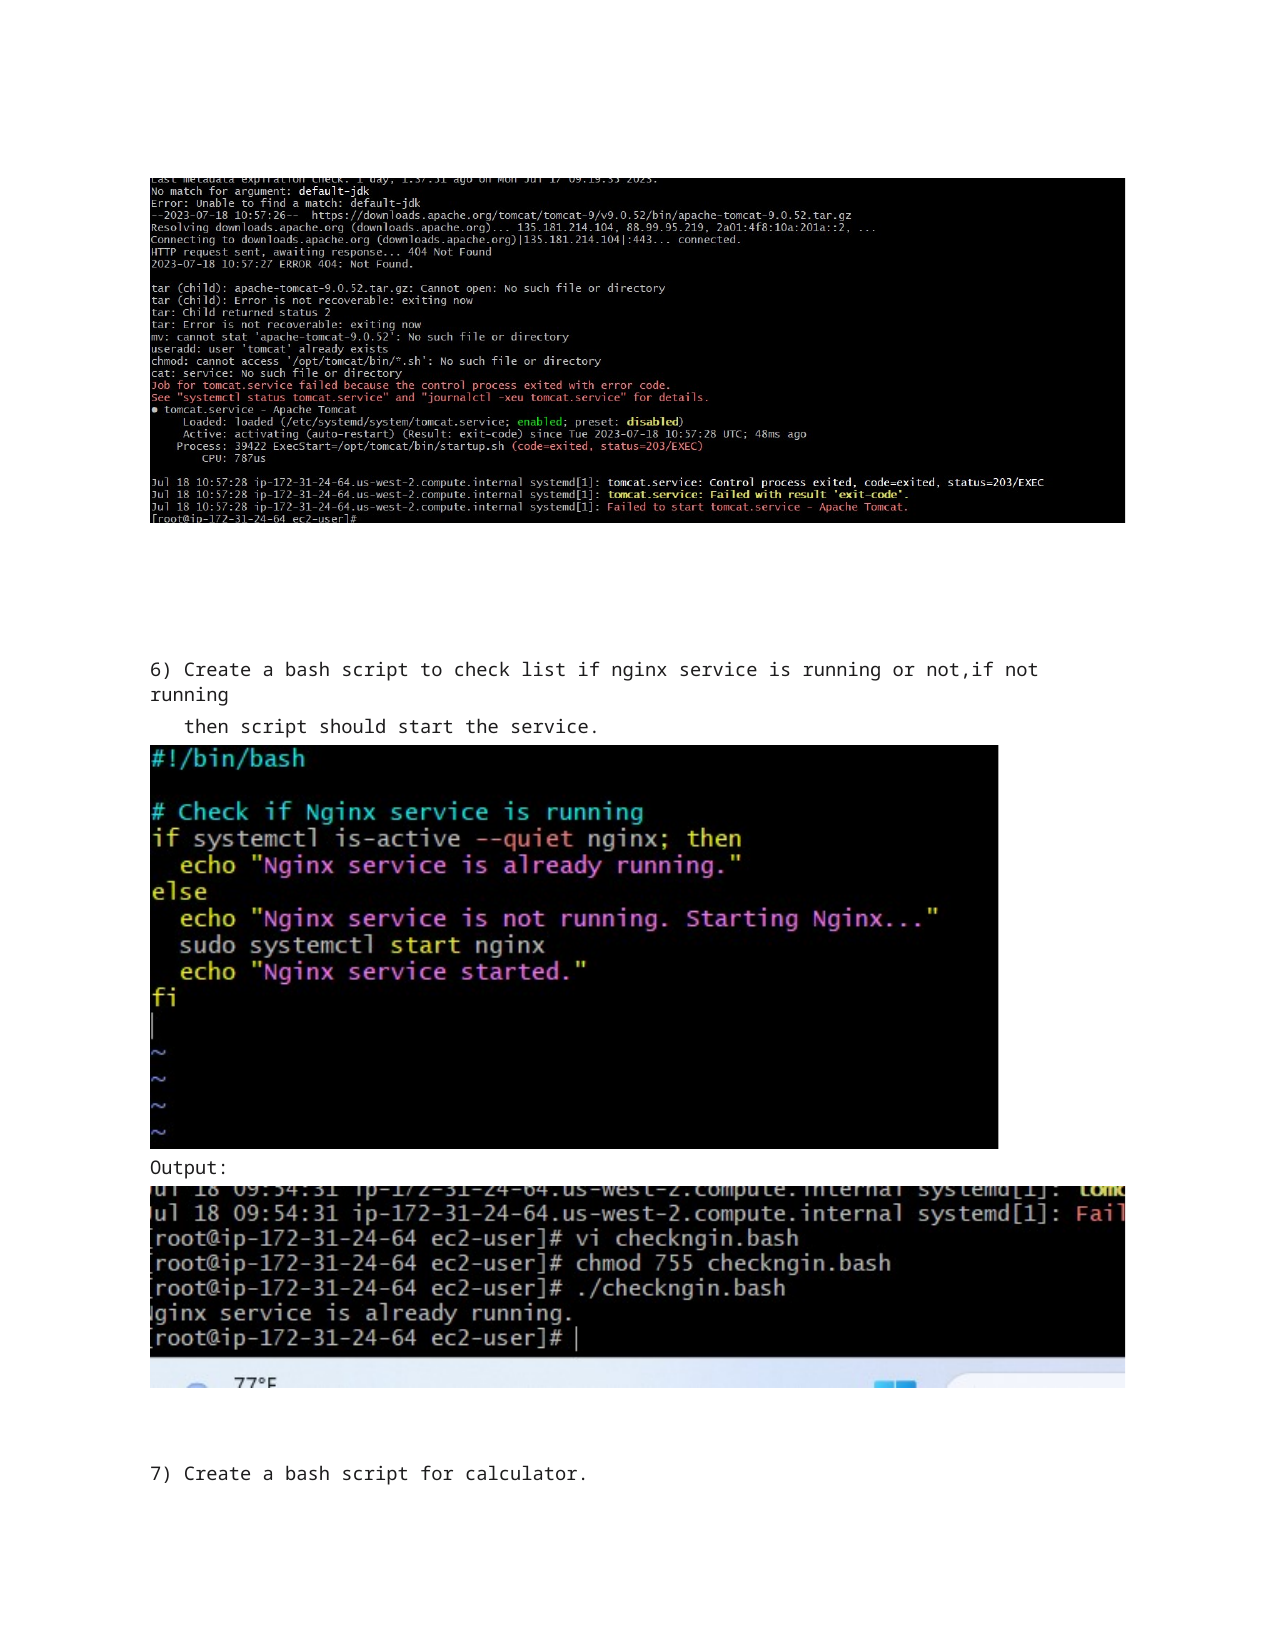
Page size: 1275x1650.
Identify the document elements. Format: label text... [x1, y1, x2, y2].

text 7) Create a bash script for calculator. [150, 1460, 1125, 1486]
text Output: [150, 1154, 1125, 1180]
text 6) Create a bash script to check list if nginx service is running or not,if not running [150, 656, 1125, 707]
text then script should start the service. [150, 713, 1125, 739]
picture [150, 178, 1125, 523]
picture [150, 745, 999, 1149]
picture [150, 1186, 1125, 1388]
